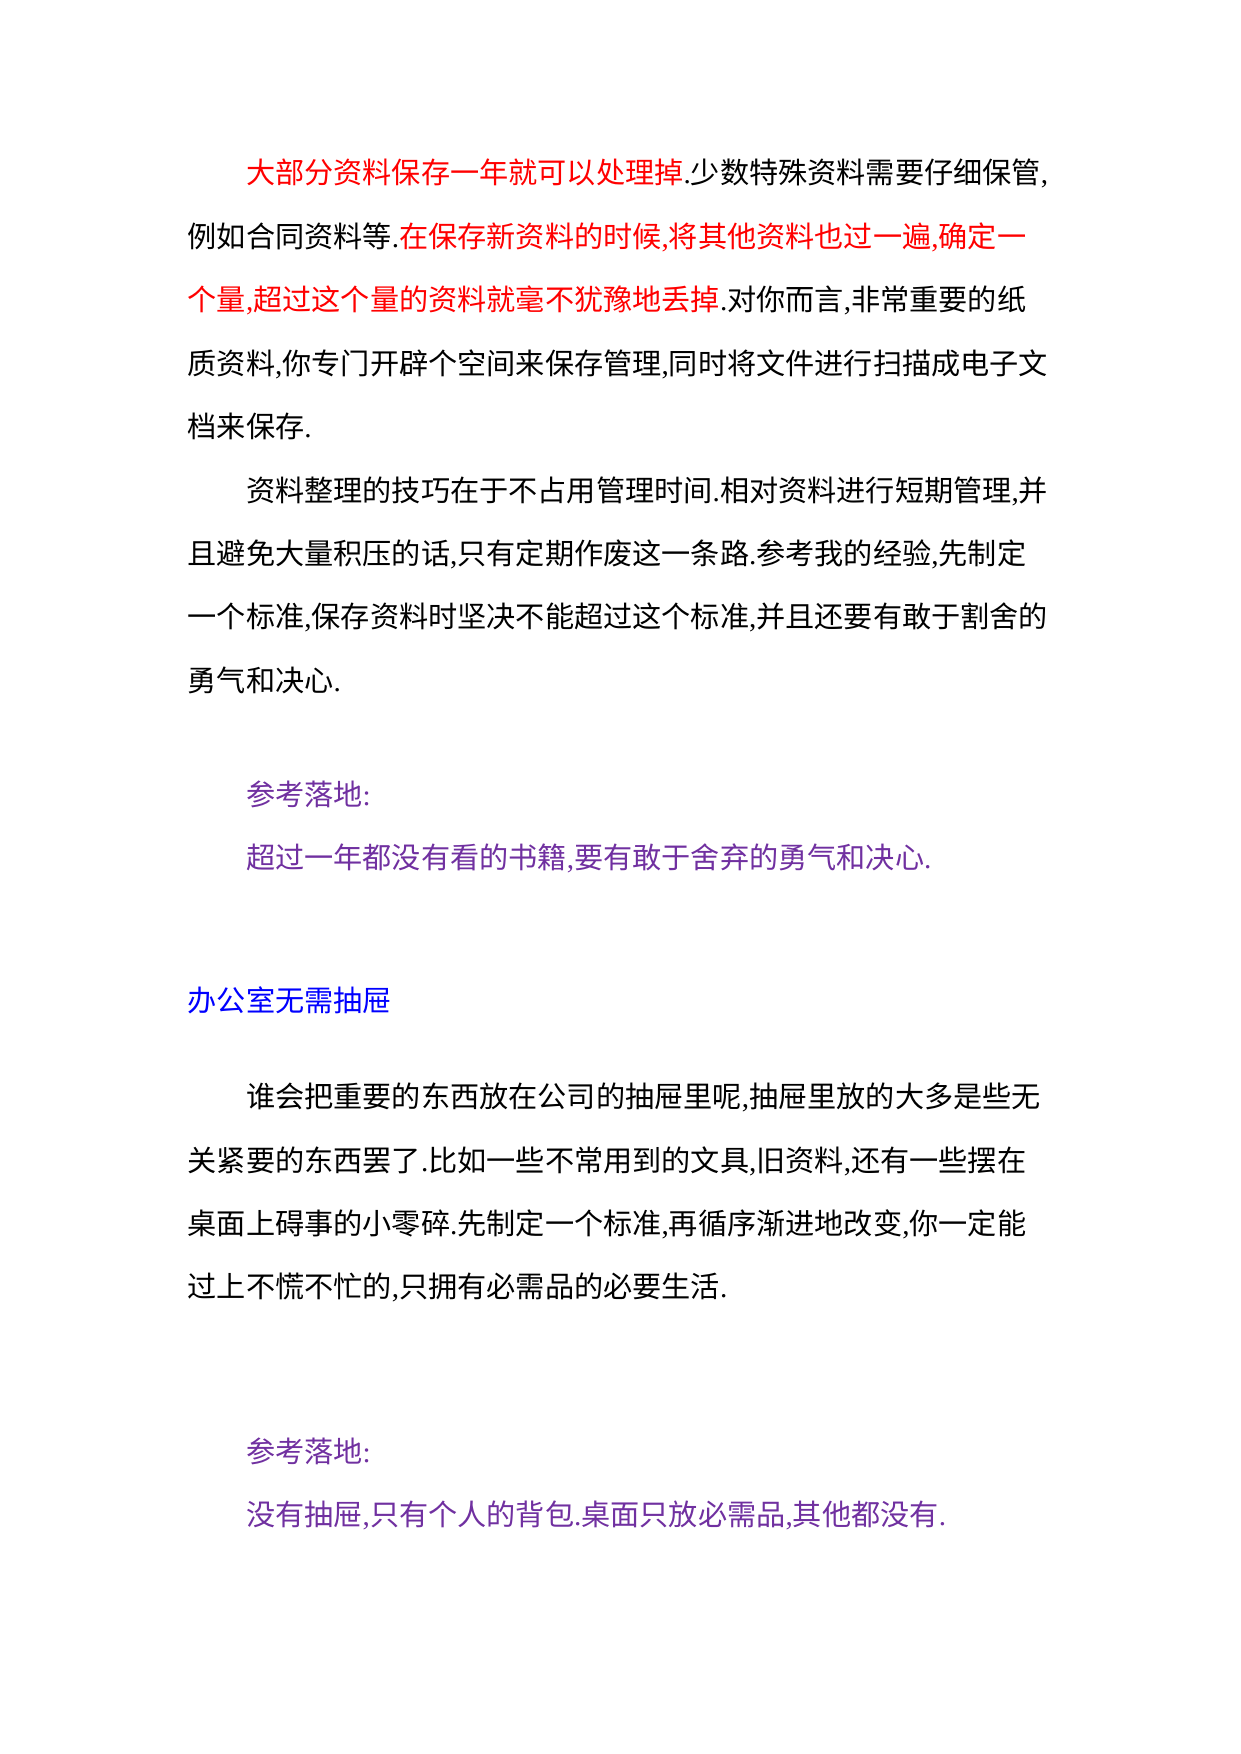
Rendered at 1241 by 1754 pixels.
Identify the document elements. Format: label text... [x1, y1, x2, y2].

subtitle 办公室无需抽屉 [187, 978, 1053, 1020]
text 参考落地: [187, 1428, 1053, 1470]
text 没有抽屉,只有个人的背包.桌面只放必需品,其他都没有. [187, 1492, 1053, 1534]
text 资料整理的技巧在于不占用管理时间.相对资料进行短期管理,并且避免大量积压的话,只有定期作废这一条路.参考我的经验,先制定一个标准,保存资料时坚决不能超过这个标准,并且还要有敢于割舍的勇气和决心. [187, 467, 1053, 700]
text 谁会把重要的东西放在公司的抽屉里呢,抽屉里放的大多是些无关紧要的东西罢了.比如一些不常用到的文具,旧资料,还有一些摆在桌面上碍事的小零碎.先制定一个标准,再循序渐进地改变,你一定能过上不慌不忙的,只拥有必需品的必要生活. [187, 1074, 1053, 1306]
text 大部分资料保存一年就可以处理掉.少数特殊资料需要仔细保管,例如合同资料等.在保存新资料的时候,将其他资料也过一遍,确定一个量,超过这个量的资料就毫不犹豫地丢掉.对你而言,非常重要的纸质资料,你专门开辟个空间来保存管理,同时将文件进行扫描成电子文档来保存. [187, 150, 1053, 446]
text 参考落地: [187, 771, 1053, 813]
text 超过一年都没有看的书籍,要有敢于舍弃的勇气和决心. [187, 835, 1053, 877]
